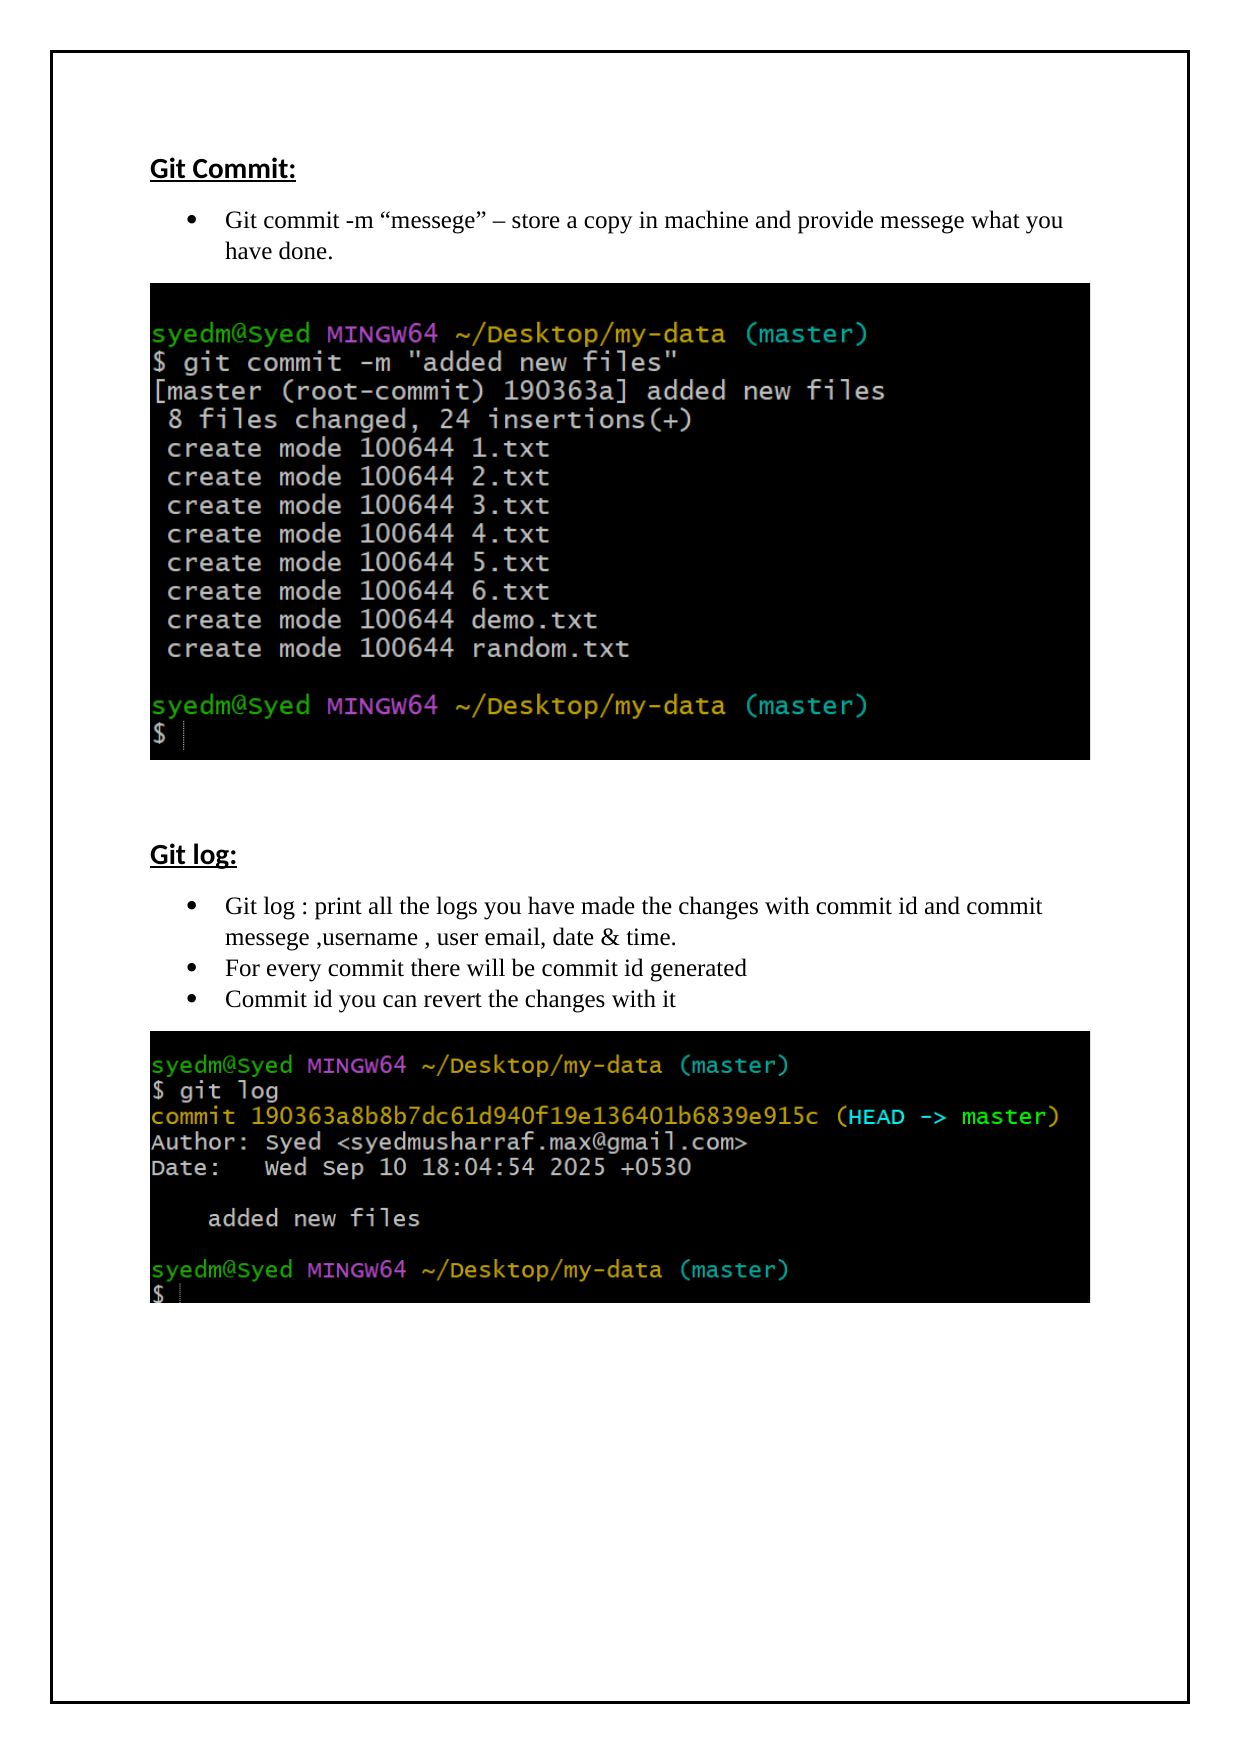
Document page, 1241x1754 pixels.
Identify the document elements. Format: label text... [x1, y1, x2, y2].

list For every commit there will be commit id generated [187, 953, 1090, 982]
list Git log : print all the logs you have made the changes with commit id and commit messege ,username , user email, date & time. [187, 891, 1090, 951]
text Git log: [150, 836, 1090, 871]
picture [150, 283, 1091, 760]
text Git Commit: [150, 150, 1090, 186]
picture [150, 1031, 1091, 1303]
list Commit id you can revert the changes with it [187, 984, 1090, 1013]
list Git commit -m “messege” – store a copy in machine and provide messege what you have done. [187, 205, 1090, 265]
